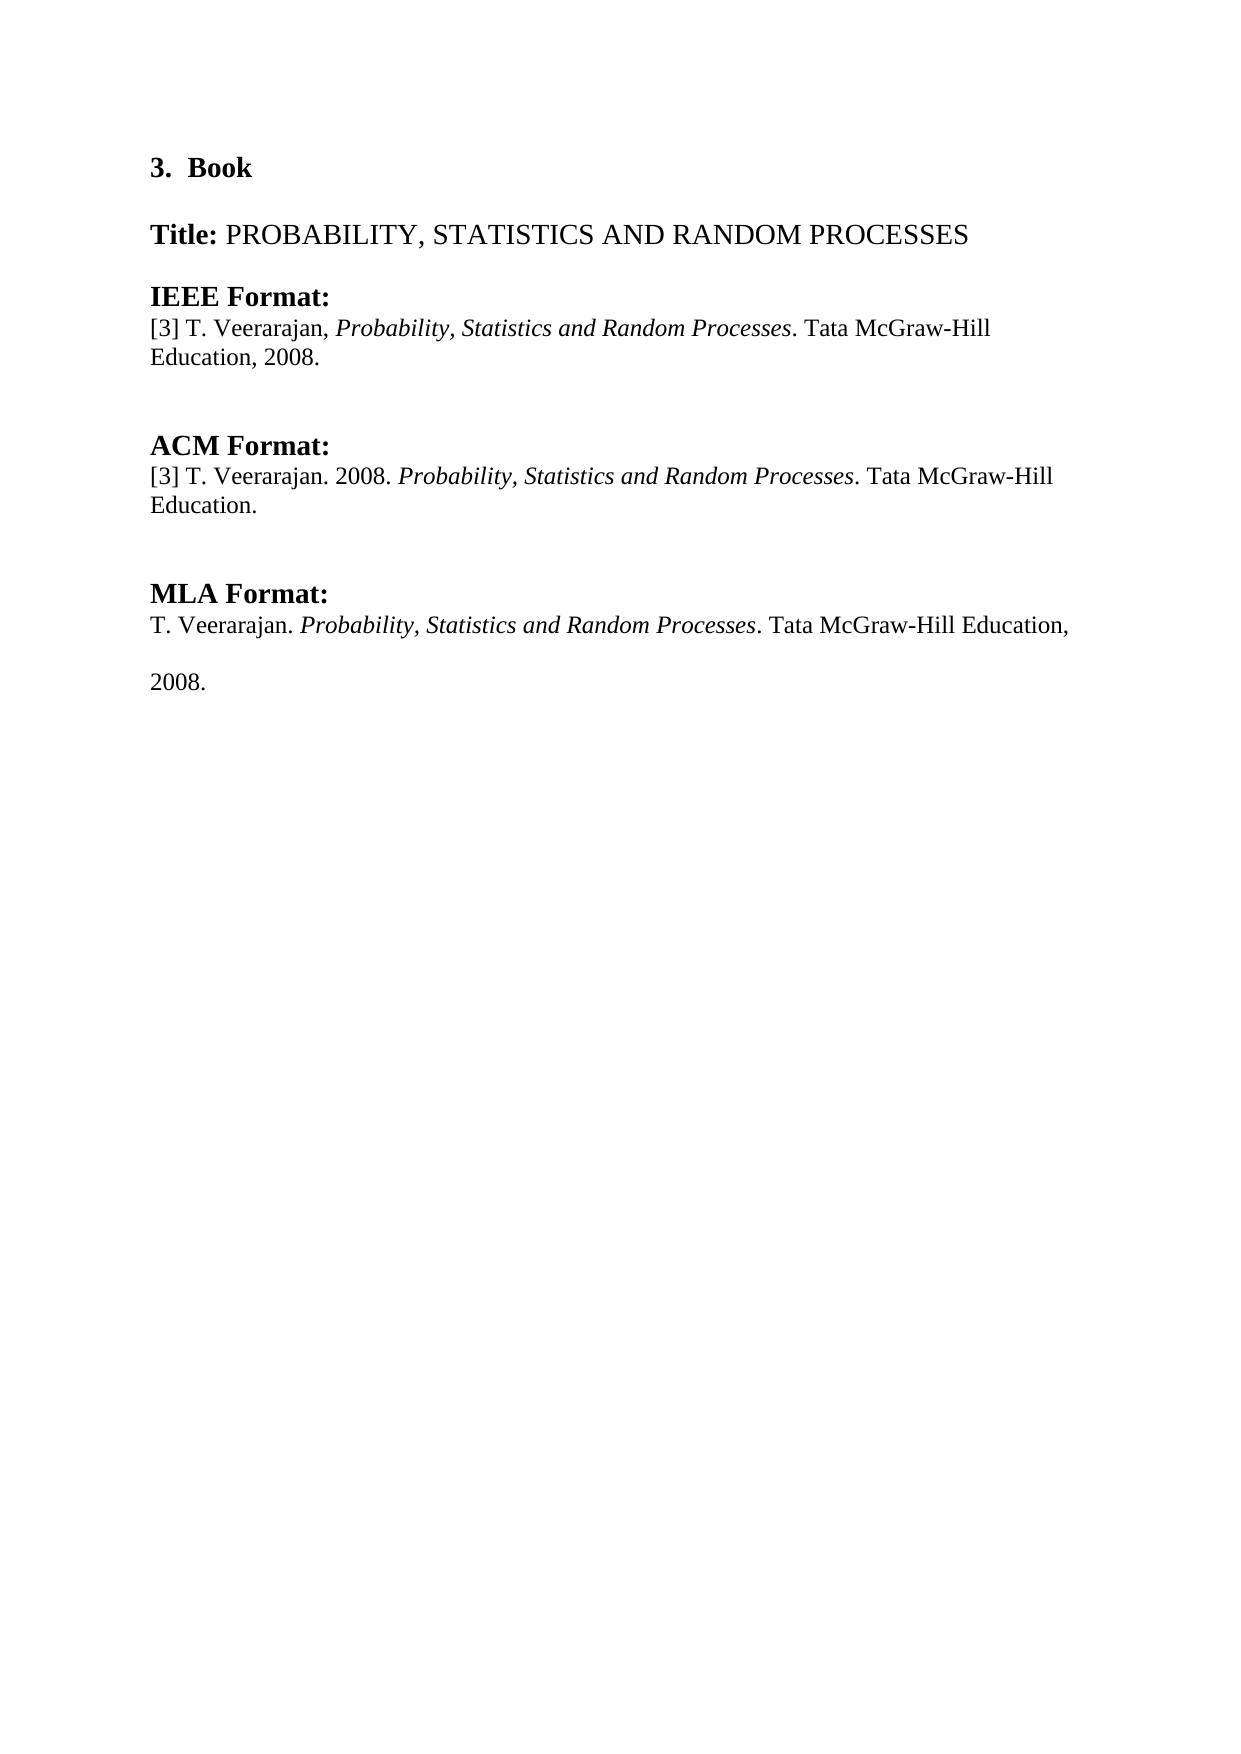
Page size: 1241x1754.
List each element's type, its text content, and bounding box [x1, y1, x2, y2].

text IEEE Format: [150, 279, 1090, 313]
text ACM Format: [150, 428, 1090, 461]
text Title: PROBABILITY, STATISTICS AND RANDOM PROCESSES [150, 217, 1090, 251]
list Book [150, 150, 1090, 183]
text MLA Format: [150, 576, 1090, 610]
text [3] T. Veerarajan, Probability, Statistics and Random Processes. Tata McGraw-Hill Education, 2008. [150, 313, 1090, 370]
text T. Veerarajan. Probability, Statistics and Random Processes. Tata McGraw-Hill Education, 2008. [150, 610, 1090, 696]
text [3] T. Veerarajan. 2008. Probability, Statistics and Random Processes. Tata McGraw-Hill Education. [150, 461, 1090, 519]
